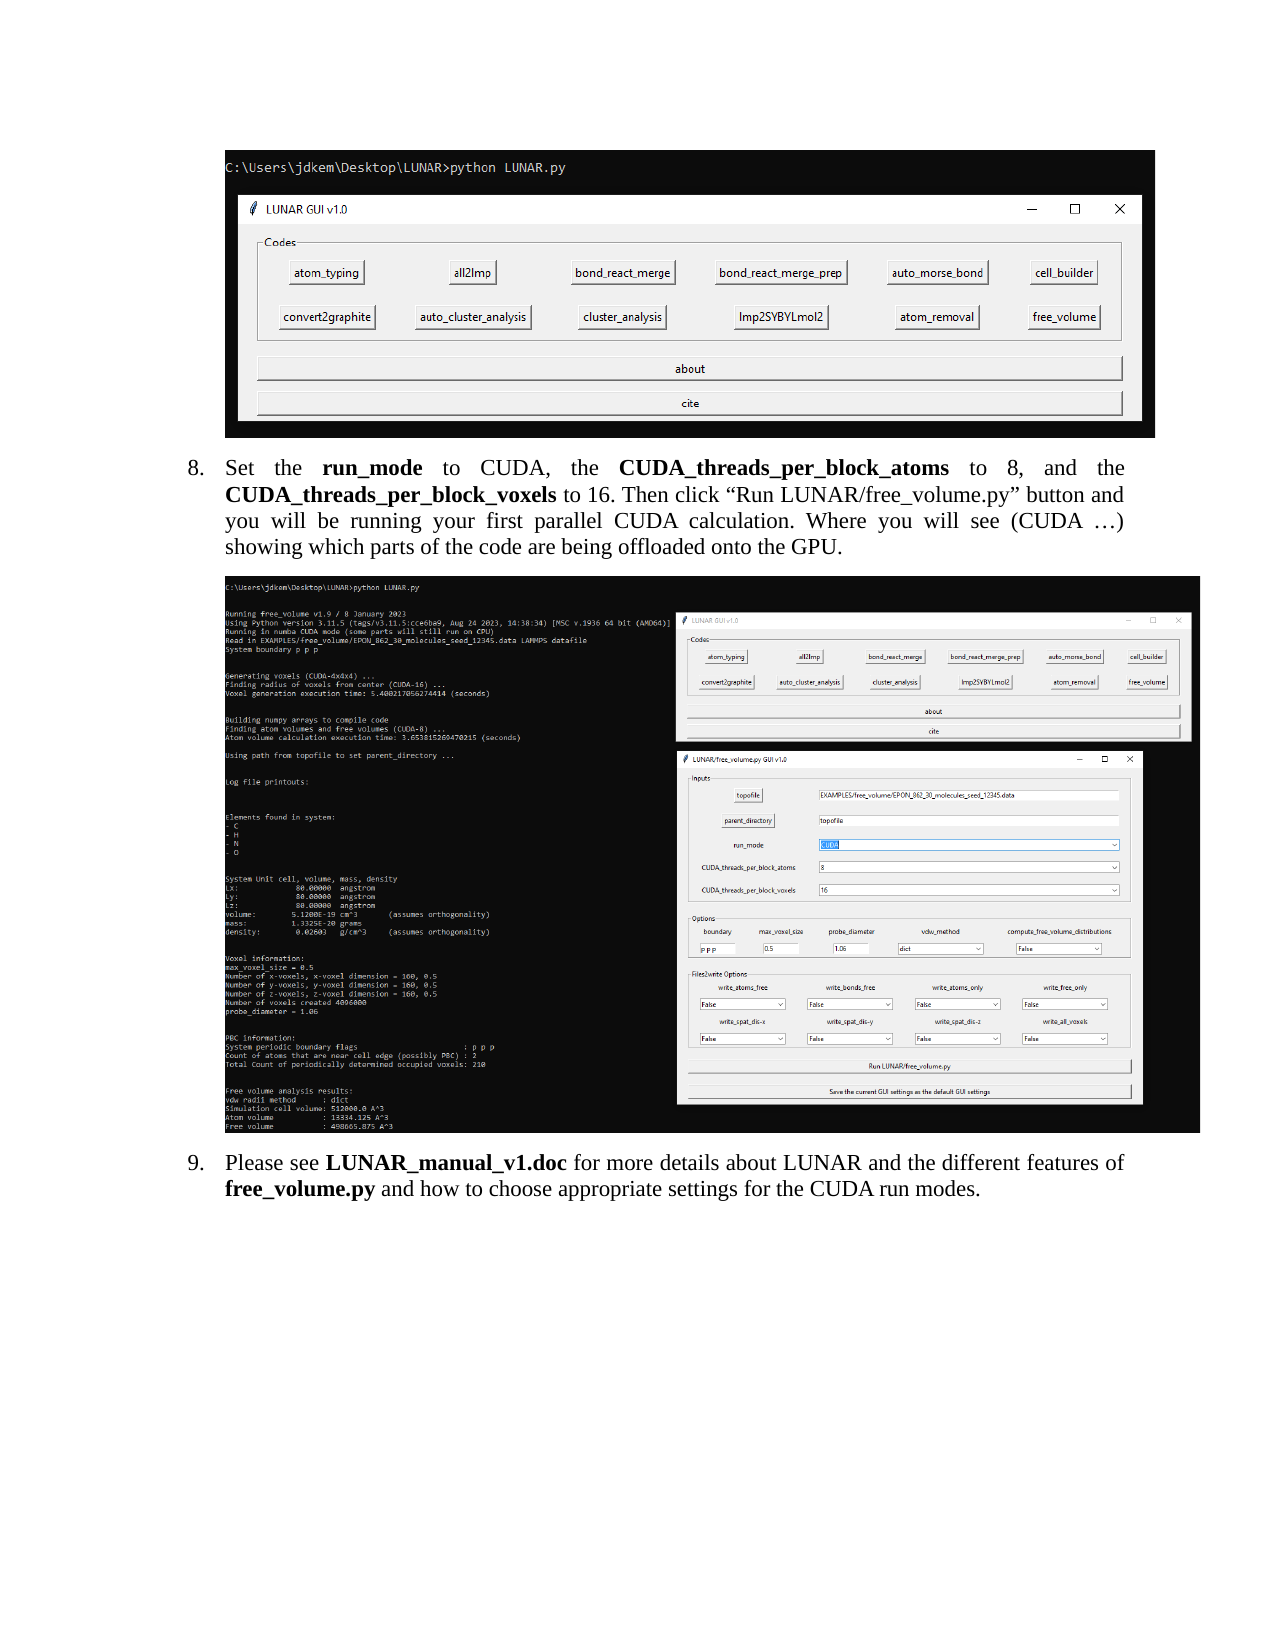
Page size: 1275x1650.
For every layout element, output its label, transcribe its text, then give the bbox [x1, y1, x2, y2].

picture [225, 576, 1200, 1133]
picture [225, 150, 1155, 438]
list Set the run_mode to CUDA, the CUDA_threads_per_block_atoms to 8, and the CUDA_threads_per_block_voxels to 16. Then click “Run LUNAR/free_volume.py” button and you will be running your first parallel CUDA calculation. Where you will see (CUDA …) showing which parts of the code are being offloaded onto the GPU. [187, 454, 1125, 560]
list Please see LUNAR_manual_v1.doc for more details about LUNAR and the different features of free_volume.py and how to choose appropriate settings for the CUDA run modes. [187, 1149, 1125, 1202]
